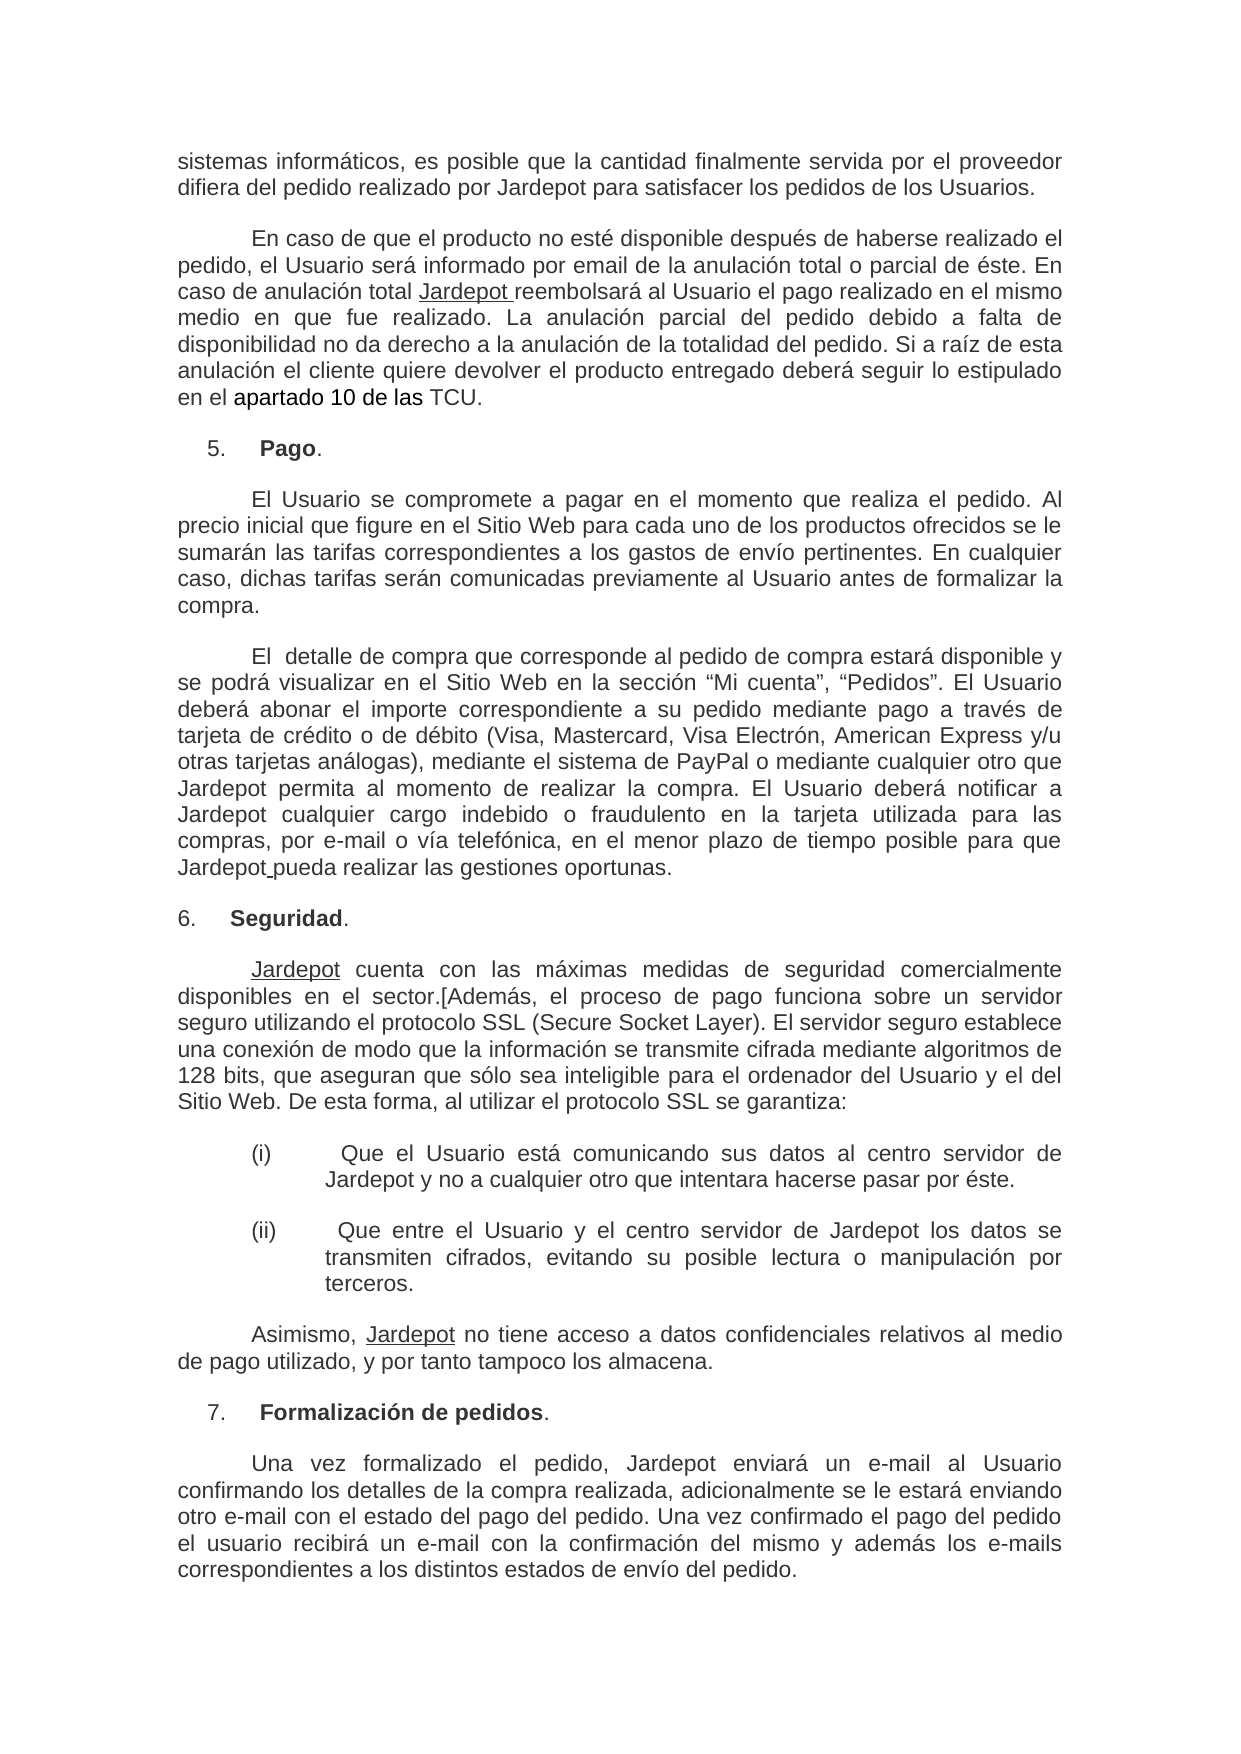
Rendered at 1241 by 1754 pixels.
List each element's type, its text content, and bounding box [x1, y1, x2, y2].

text 6. Seguridad. [177, 905, 1063, 931]
text (ii) Que entre el Usuario y el centro servidor de Jardepot los datos se transmiten cifrados, evitando su posible lectura o manipulación por terceros. [251, 1217, 1063, 1296]
text Jardepot cuenta con las máximas medidas de seguridad comercialmente disponibles en el sector.[Además, el proceso de pago funciona sobre un servidor seguro utilizando el protocolo SSL (Secure Socket Layer). El servidor seguro establece una conexión de modo que la información se transmite cifrada mediante algoritmos de 128 bits, que aseguran que sólo sea inteligible para el ordenador del Usuario y el del Sitio Web. De esta forma, al utilizar el protocolo SSL se garantiza: [177, 956, 1063, 1114]
text El detalle de compra que corresponde al pedido de compra estará disponible y se podrá visualizar en el Sitio Web en la sección “Mi cuenta”, “Pedidos”. El Usuario deberá abonar el importe correspondiente a su pedido mediante pago a través de tarjeta de crédito o de débito (Visa, Mastercard, Visa Electrón, American Express y/u otras tarjetas análogas), mediante el sistema de PayPal o mediante cualquier otro que Jardepot permita al momento de realizar la compra. El Usuario deberá notificar a Jardepot cualquier cargo indebido o fraudulento en la tarjeta utilizada para las compras, por e-mail o vía telefónica, en el menor plazo de tiempo posible para que Jardepot pueda realizar las gestiones oportunas. [177, 643, 1063, 880]
text 7. Formalización de pedidos. [207, 1399, 1063, 1425]
text El Usuario se compromete a pagar en el momento que realiza el pedido. Al precio inicial que figure en el Sitio Web para cada uno de los productos ofrecidos se le sumarán las tarifas correspondientes a los gastos de envío pertinentes. En cualquier caso, dichas tarifas serán comunicadas previamente al Usuario antes de formalizar la compra. [177, 486, 1063, 618]
text Asimismo, Jardepot no tiene acceso a datos confidenciales relativos al medio de pago utilizado, y por tanto tampoco los almacena. [177, 1321, 1063, 1374]
text En caso de que el producto no esté disponible después de haberse realizado el pedido, el Usuario será informado por email de la anulación total o parcial de éste. En caso de anulación total Jardepot reembolsará al Usuario el pago realizado en el mismo medio en que fue realizado. La anulación parcial del pedido debido a falta de disponibilidad no da derecho a la anulación de la totalidad del pedido. Si a raíz de esta anulación el cliente quiere devolver el producto entregado deberá seguir lo estipulado en el apartado 10 de las TCU. [177, 225, 1063, 410]
text (i) Que el Usuario está comunicando sus datos al centro servidor de Jardepot y no a cualquier otro que intentara hacerse pasar por éste. [251, 1139, 1063, 1192]
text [177, 148, 1063, 200]
text Una vez formalizado el pedido, Jardepot enviará un e-mail al Usuario confirmando los detalles de la compra realizada, adicionalmente se le estará enviando otro e-mail con el estado del pago del pedido. Una vez confirmado el pago del pedido el usuario recibirá un e-mail con la confirmación del mismo y además los e-mails correspondientes a los distintos estados de envío del pedido. [177, 1450, 1063, 1582]
text 5. Pago. [207, 435, 1063, 461]
